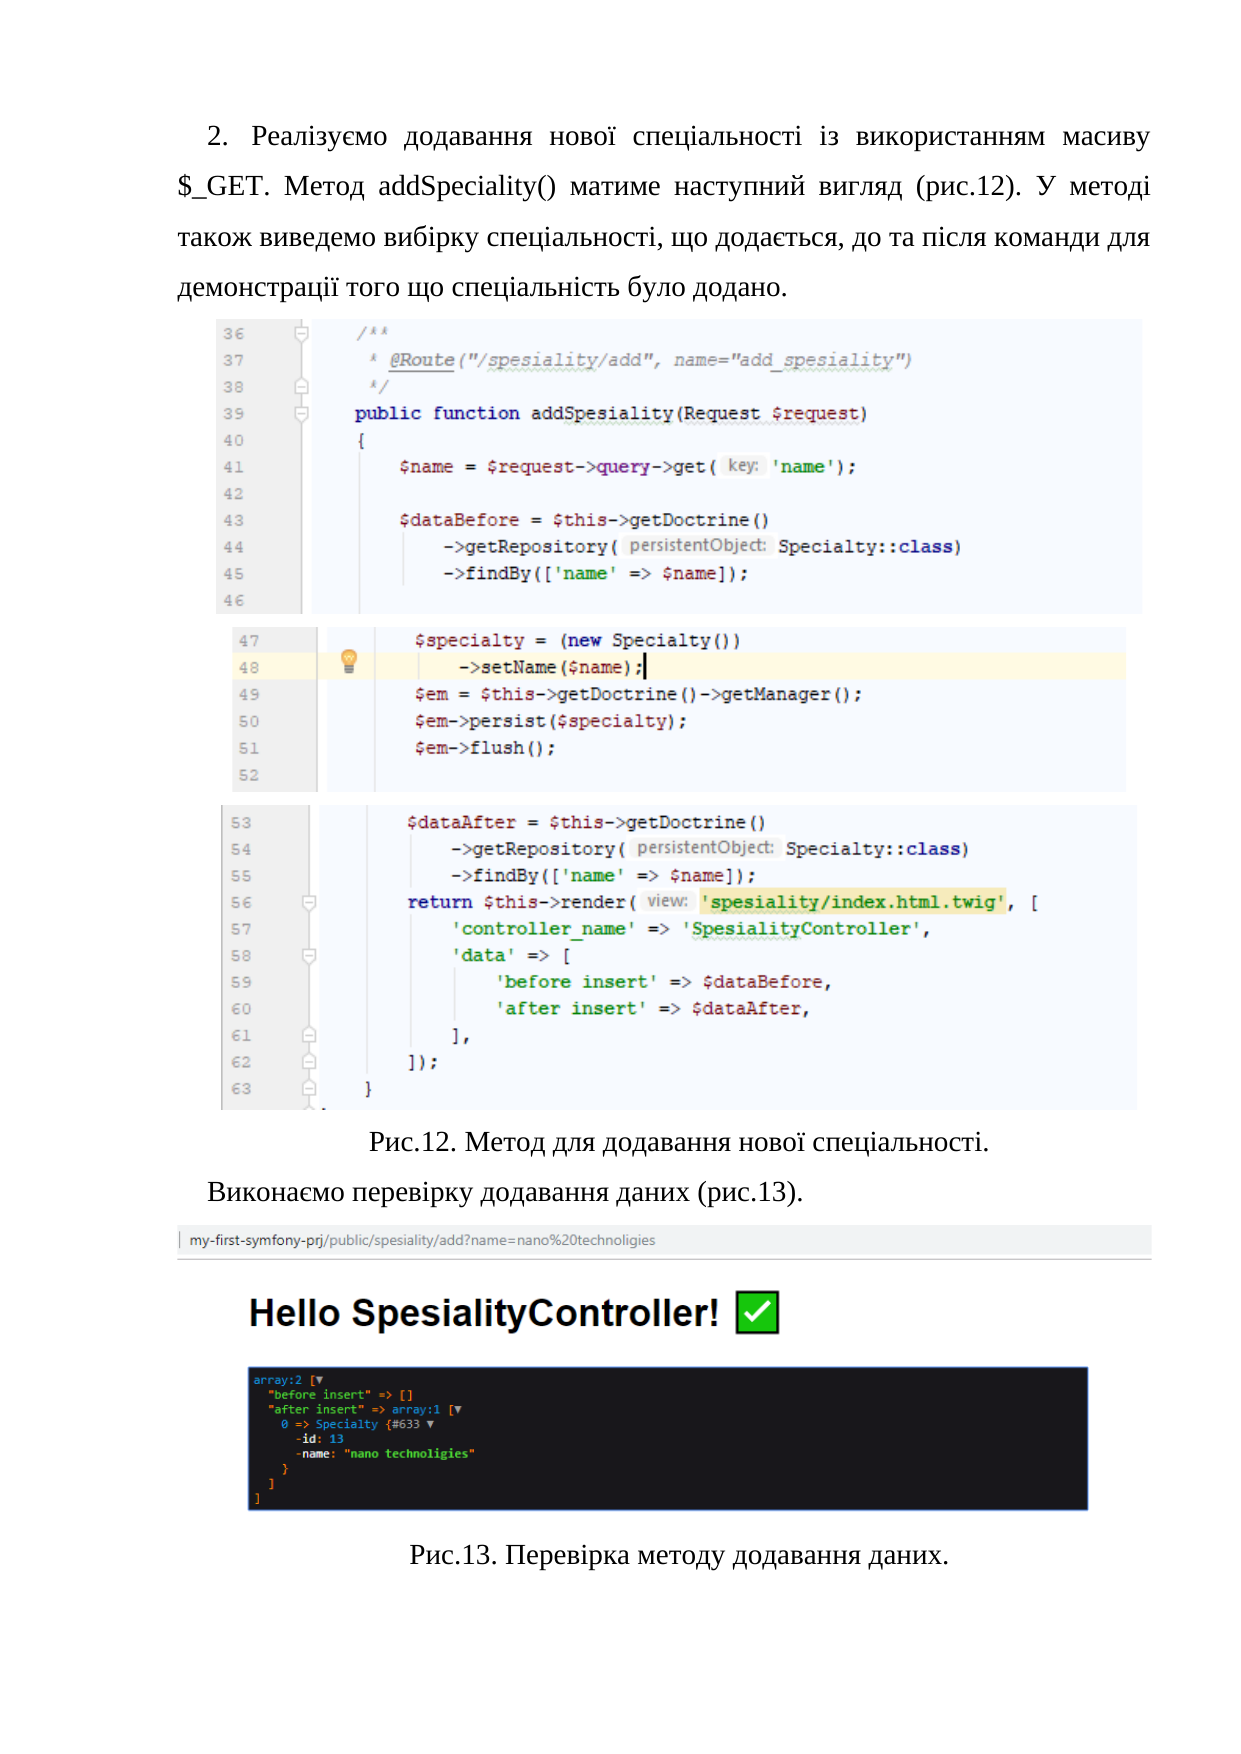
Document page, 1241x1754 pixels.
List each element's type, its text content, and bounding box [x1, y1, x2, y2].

list Реалізуємо додавання нової спеціальності із використанням масиву $_GET. Метод addSpeciality() матиме наступний вигляд (рис.12). У методі також виведемо вибірку спеціальності, що додається, до та після команди для демонстрації того що спеціальність було додано. [177, 118, 1152, 303]
list Рис.13. Перевірка методу додавання даних. [207, 1537, 1152, 1571]
picture [216, 319, 1143, 614]
picture [221, 805, 1138, 1110]
picture [177, 1224, 1152, 1524]
list Виконаємо перевірку додавання даних (рис.13). [177, 1174, 1152, 1208]
picture [232, 627, 1127, 792]
list Рис.12. Метод для додавання нової спеціальності. [207, 1124, 1152, 1157]
